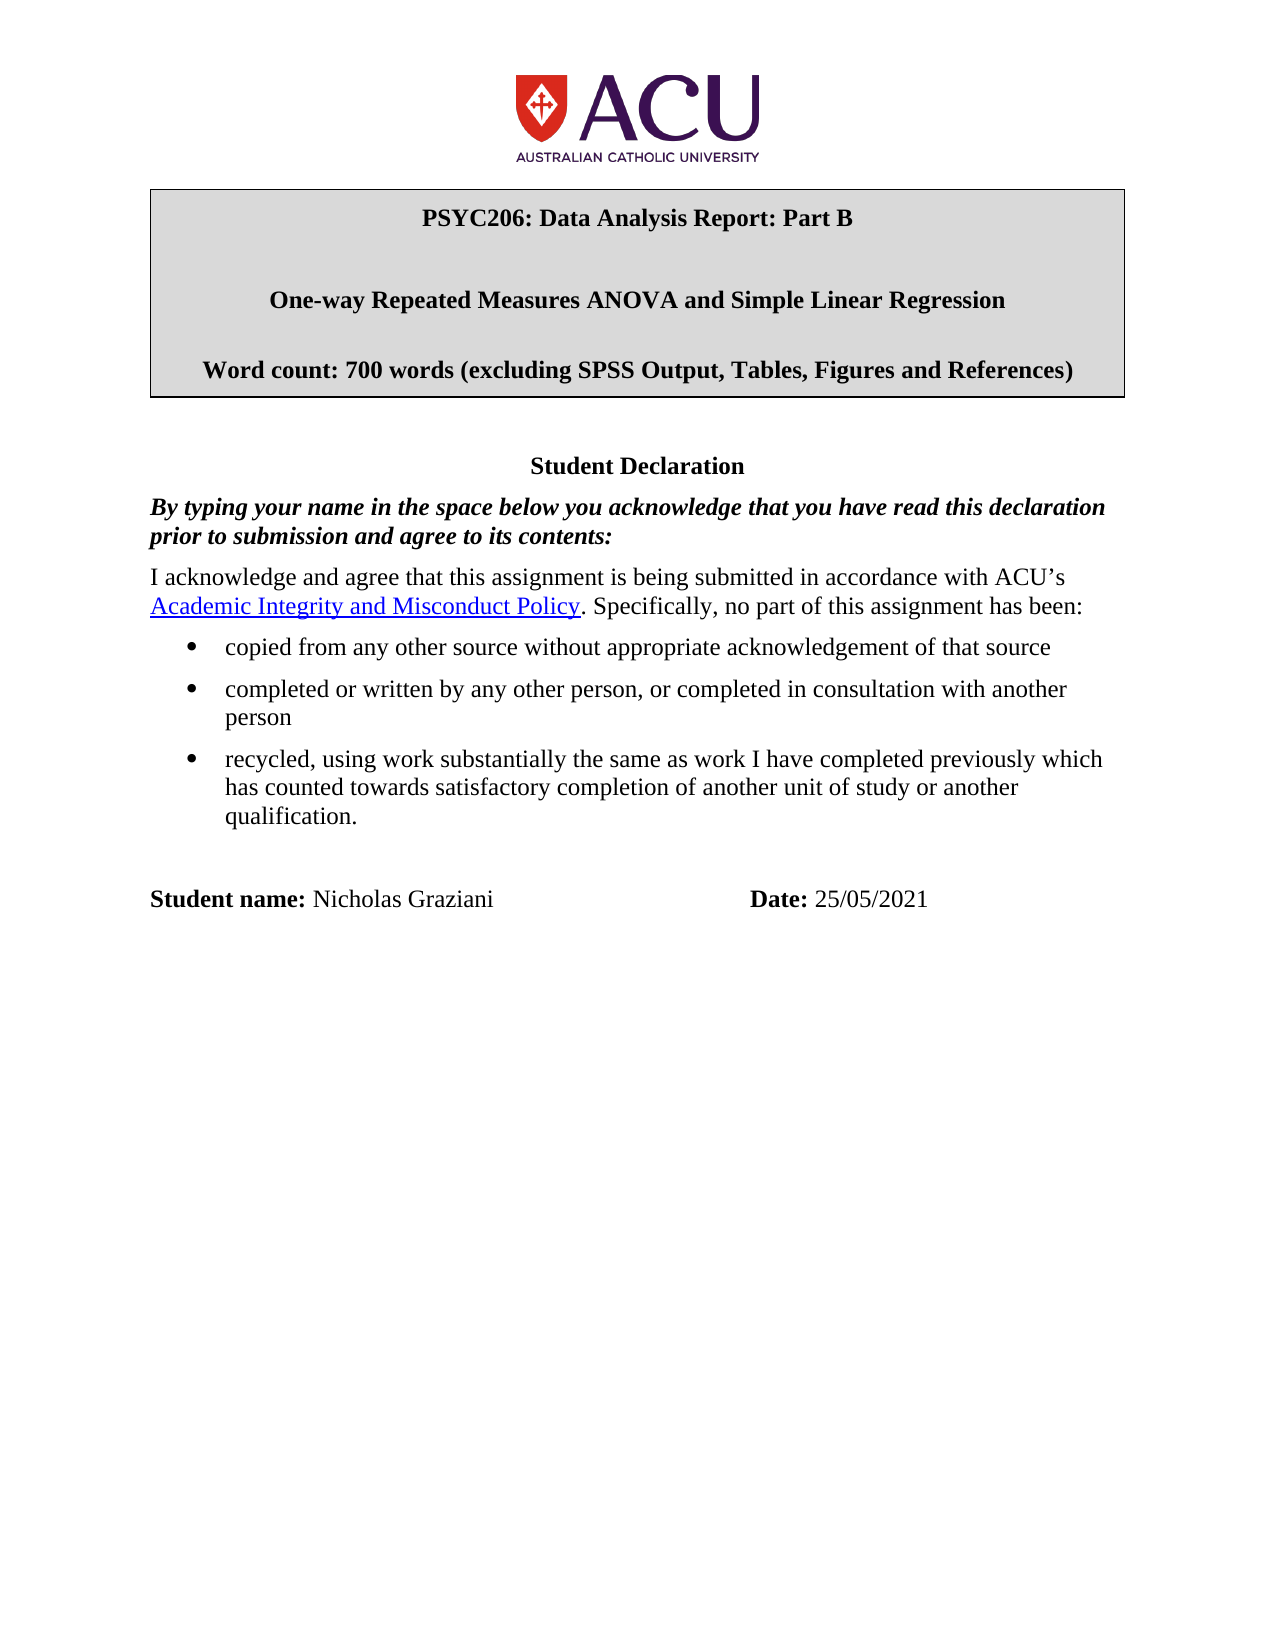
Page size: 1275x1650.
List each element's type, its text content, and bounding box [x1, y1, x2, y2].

text Student Declaration [150, 451, 1125, 480]
picture [516, 75, 759, 162]
list copied from any other source without appropriate acknowledgement of that source [187, 632, 1125, 661]
text By typing your name in the space below you acknowledge that you have read this declaration prior to submission and agree to its contents: [150, 492, 1125, 550]
text I acknowledge and agree that this assignment is being submitted in accordance with ACU’s Academic Integrity and Misconduct Policy. Specifically, no part of this assignment has been: [150, 562, 1125, 620]
list recycled, using work substantially the same as work I have completed previously which has counted towards satisfactory completion of another unit of study or another qualification. [187, 744, 1125, 830]
text Student name: Nicholas Graziani Date: 25/05/2021 [150, 884, 1125, 912]
table_header PSYC206: Data Analysis Report: Part B One-way Repeated Measures ANOVA and Simple Linear Regression Word count: 700 words (excluding SPSS Output, Tables, Figures and References) [151, 190, 1124, 396]
list completed or written by any other person, or completed in consultation with another person [187, 674, 1125, 731]
